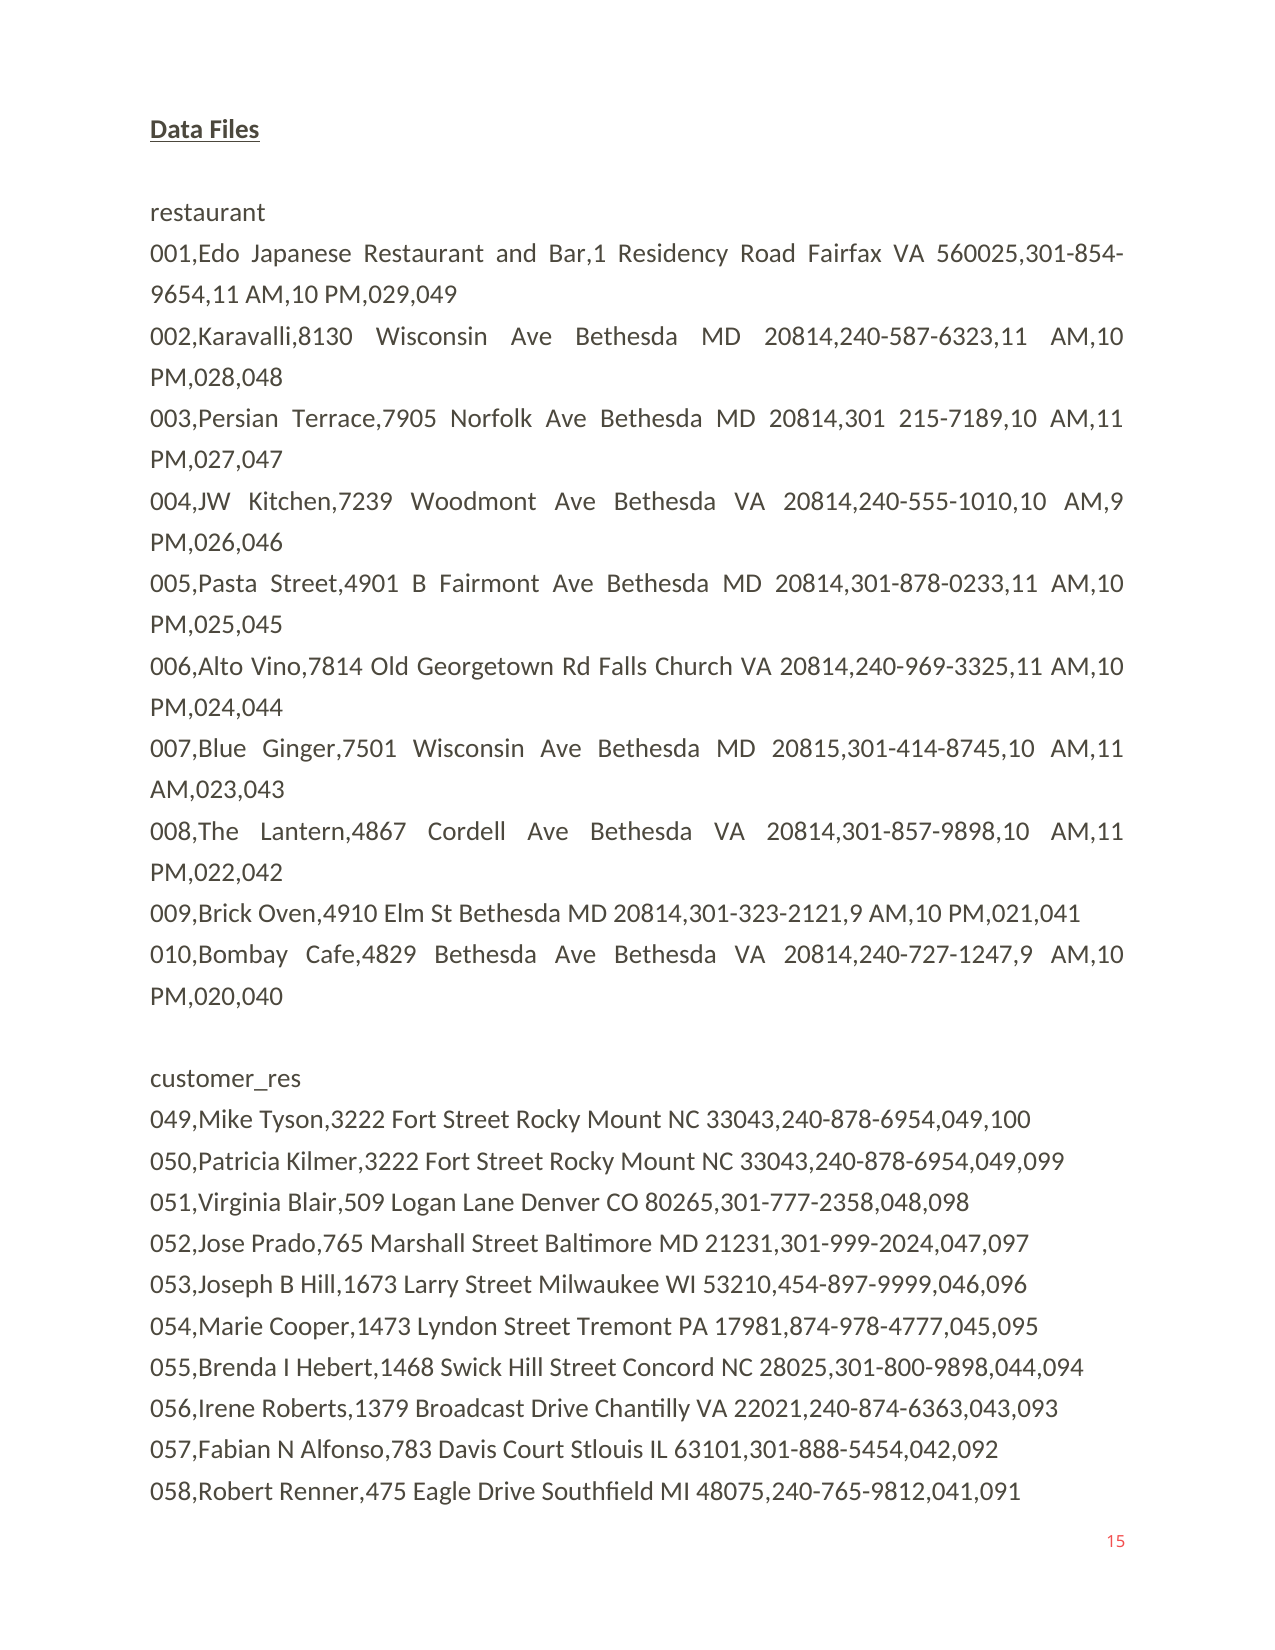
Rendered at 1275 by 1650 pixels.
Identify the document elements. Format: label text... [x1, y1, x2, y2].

text 002,Karavalli,8130 Wisconsin Ave Bethesda MD 20814,240-587-6323,11 AM,10 PM,028,048 [150, 319, 1125, 393]
text 004,JW Kitchen,7239 Woodmont Ave Bethesda VA 20814,240-555-1010,10 AM,9 PM,026,046 [150, 484, 1125, 558]
text 008,The Lantern,4867 Cordell Ave Bethesda VA 20814,301-857-9898,10 AM,11 PM,022,042 [150, 814, 1125, 888]
text 001,Edo Japanese Restaurant and Bar,1 Residency Road Fairfax VA 560025,301-854-9654,11 AM,10 PM,029,049 [150, 236, 1125, 311]
text 007,Blue Ginger,7501 Wisconsin Ave Bethesda MD 20815,301-414-8745,10 AM,11 AM,023,043 [150, 731, 1125, 806]
text 003,Persian Terrace,7905 Norfolk Ave Bethesda MD 20814,301 215-7189,10 AM,11 PM,027,047 [150, 401, 1125, 476]
text 050,Patricia Kilmer,3222 Fort Street Rocky Mount NC 33043,240-878-6954,049,099 [150, 1144, 1125, 1177]
text 005,Pasta Street,4901 B Fairmont Ave Bethesda MD 20814,301-878-0233,11 AM,10 PM,025,045 [150, 566, 1125, 641]
text 053,Joseph B Hill,1673 Larry Street Milwaukee WI 53210,454-897-9999,046,096 [150, 1267, 1125, 1301]
text 006,Alto Vino,7814 Old Georgetown Rd Falls Church VA 20814,240-969-3325,11 AM,10 PM,024,044 [150, 649, 1125, 723]
text 054,Marie Cooper,1473 Lyndon Street Tremont PA 17981,874-978-4777,045,095 [150, 1309, 1125, 1342]
text Data Files [150, 112, 1125, 146]
text 010,Bombay Cafe,4829 Bethesda Ave Bethesda VA 20814,240-727-1247,9 AM,10 PM,020,040 [150, 937, 1125, 1012]
text 057,Fabian N Alfonso,783 Davis Court Stlouis IL 63101,301-888-5454,042,092 [150, 1432, 1125, 1466]
text 051,Virginia Blair,509 Logan Lane Denver CO 80265,301-777-2358,048,098 [150, 1185, 1125, 1218]
text 055,Brenda I Hebert,1468 Swick Hill Street Concord NC 28025,301-800-9898,044,094 [150, 1350, 1125, 1383]
text 049,Mike Tyson,3222 Fort Street Rocky Mount NC 33043,240-878-6954,049,100 [150, 1102, 1125, 1136]
text 009,Brick Oven,4910 Elm St Bethesda MD 20814,301-323-2121,9 AM,10 PM,021,041 [150, 896, 1125, 929]
text restaurant [150, 195, 1125, 228]
text customer_res [150, 1061, 1125, 1094]
text 052,Jose Prado,765 Marshall Street Baltimore MD 21231,301-999-2024,047,097 [150, 1226, 1125, 1259]
text 058,Robert Renner,475 Eagle Drive Southfield MI 48075,240-765-9812,041,091 [150, 1474, 1125, 1507]
text 056,Irene Roberts,1379 Broadcast Drive Chantilly VA 22021,240-874-6363,043,093 [150, 1391, 1125, 1424]
